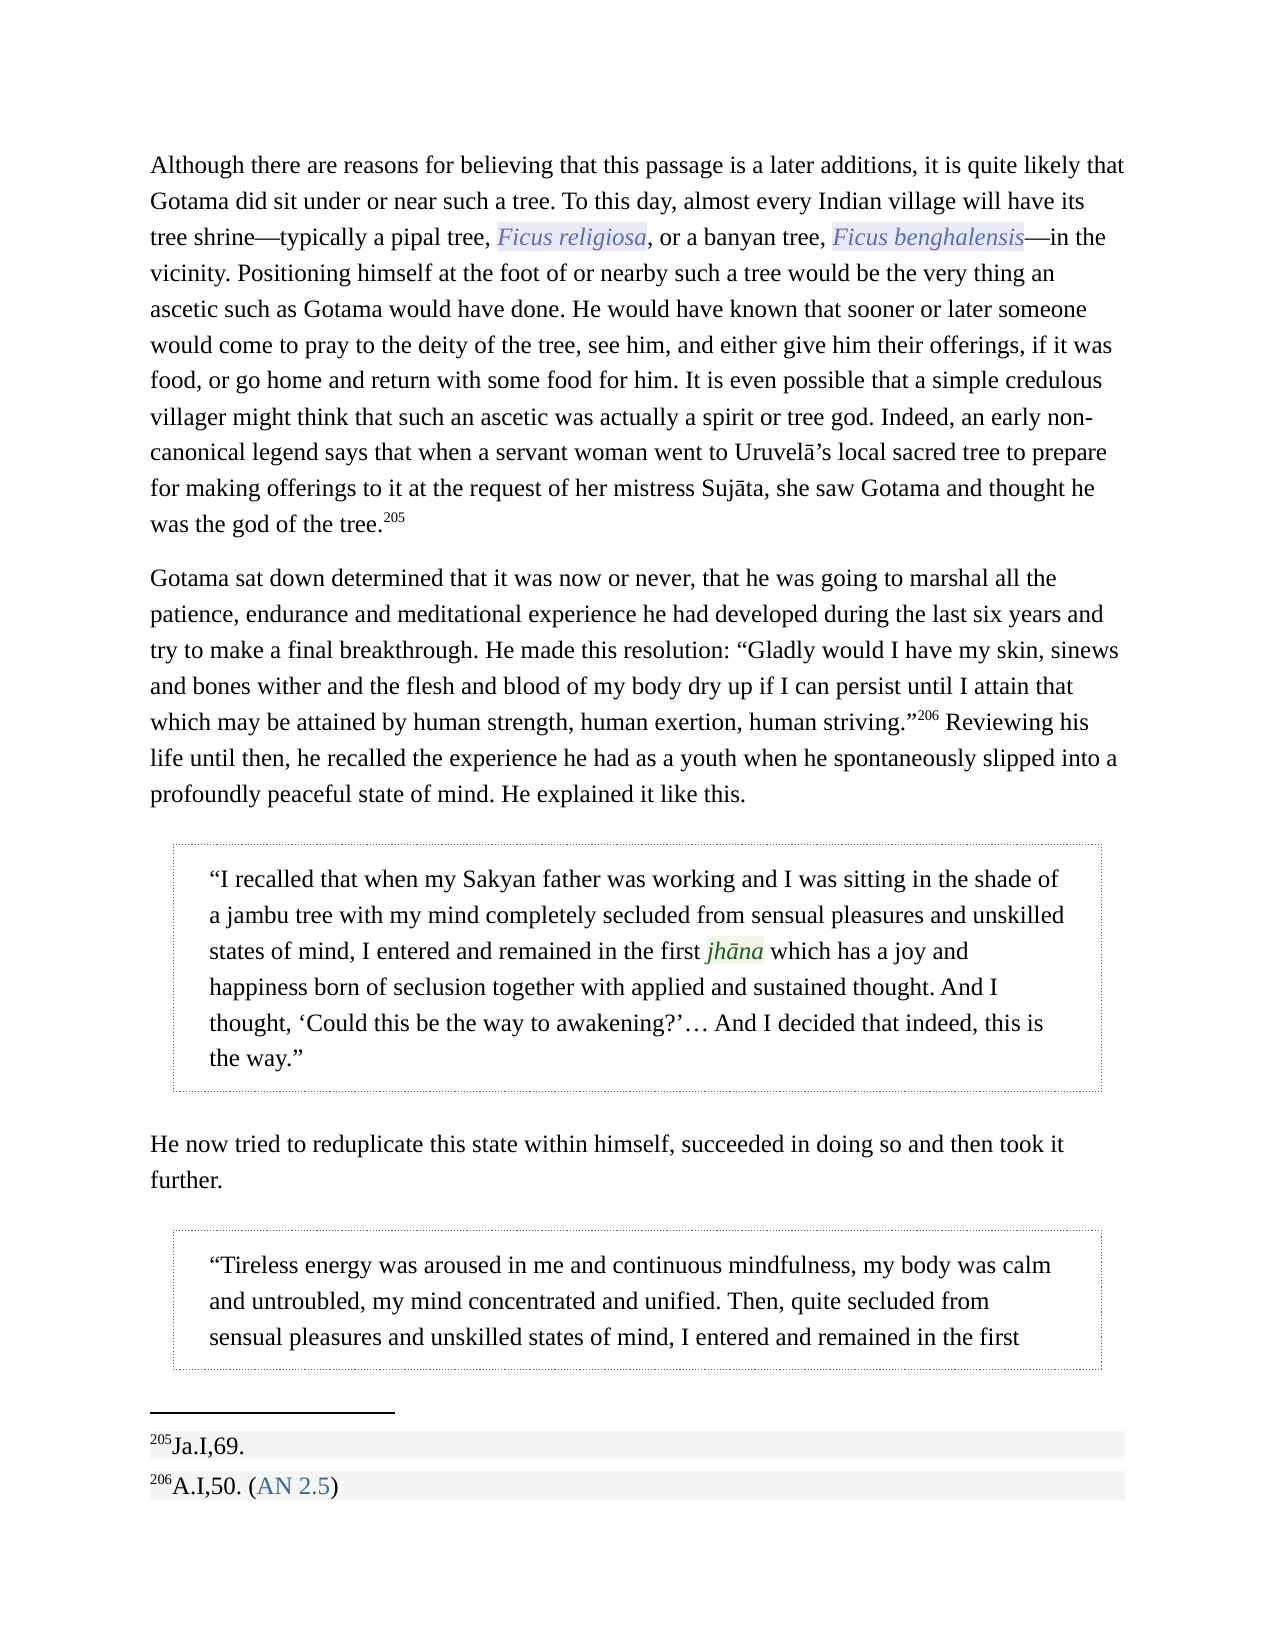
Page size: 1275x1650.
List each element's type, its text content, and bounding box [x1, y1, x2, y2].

text Gotama sat down determined that it was now or never, that he was going to marshal all the patience, endurance and meditational experience he had developed during the last six years and try to make a final breakthrough. He made this resolution: “Gladly would I have my skin, sinews and bones wither and the flesh and blood of my body dry up if I can persist until I attain that which may be attained by human strength, human exertion, human striving.” Reviewing his life until then, he recalled the experience he had as a youth when he spontaneously slipped into a profoundly peaceful state of mind. He explained it like this. [150, 563, 1125, 807]
text He now tried to reduplicate this state within himself, succeeded in doing so and then took it further. [150, 1129, 1125, 1193]
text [150, 150, 1125, 538]
text “I recalled that when my Sakyan father was working and I was sitting in the shade of a jambu tree with my mind completely secluded from sensual pleasures and unskilled states of mind, I entered and remained in the first jhāna which has a joy and happiness born of seclusion together with applied and sustained thought. And I thought, ‘Could this be the way to awakening?’… And I decided that indeed, this is the way.” [173, 844, 1102, 1092]
